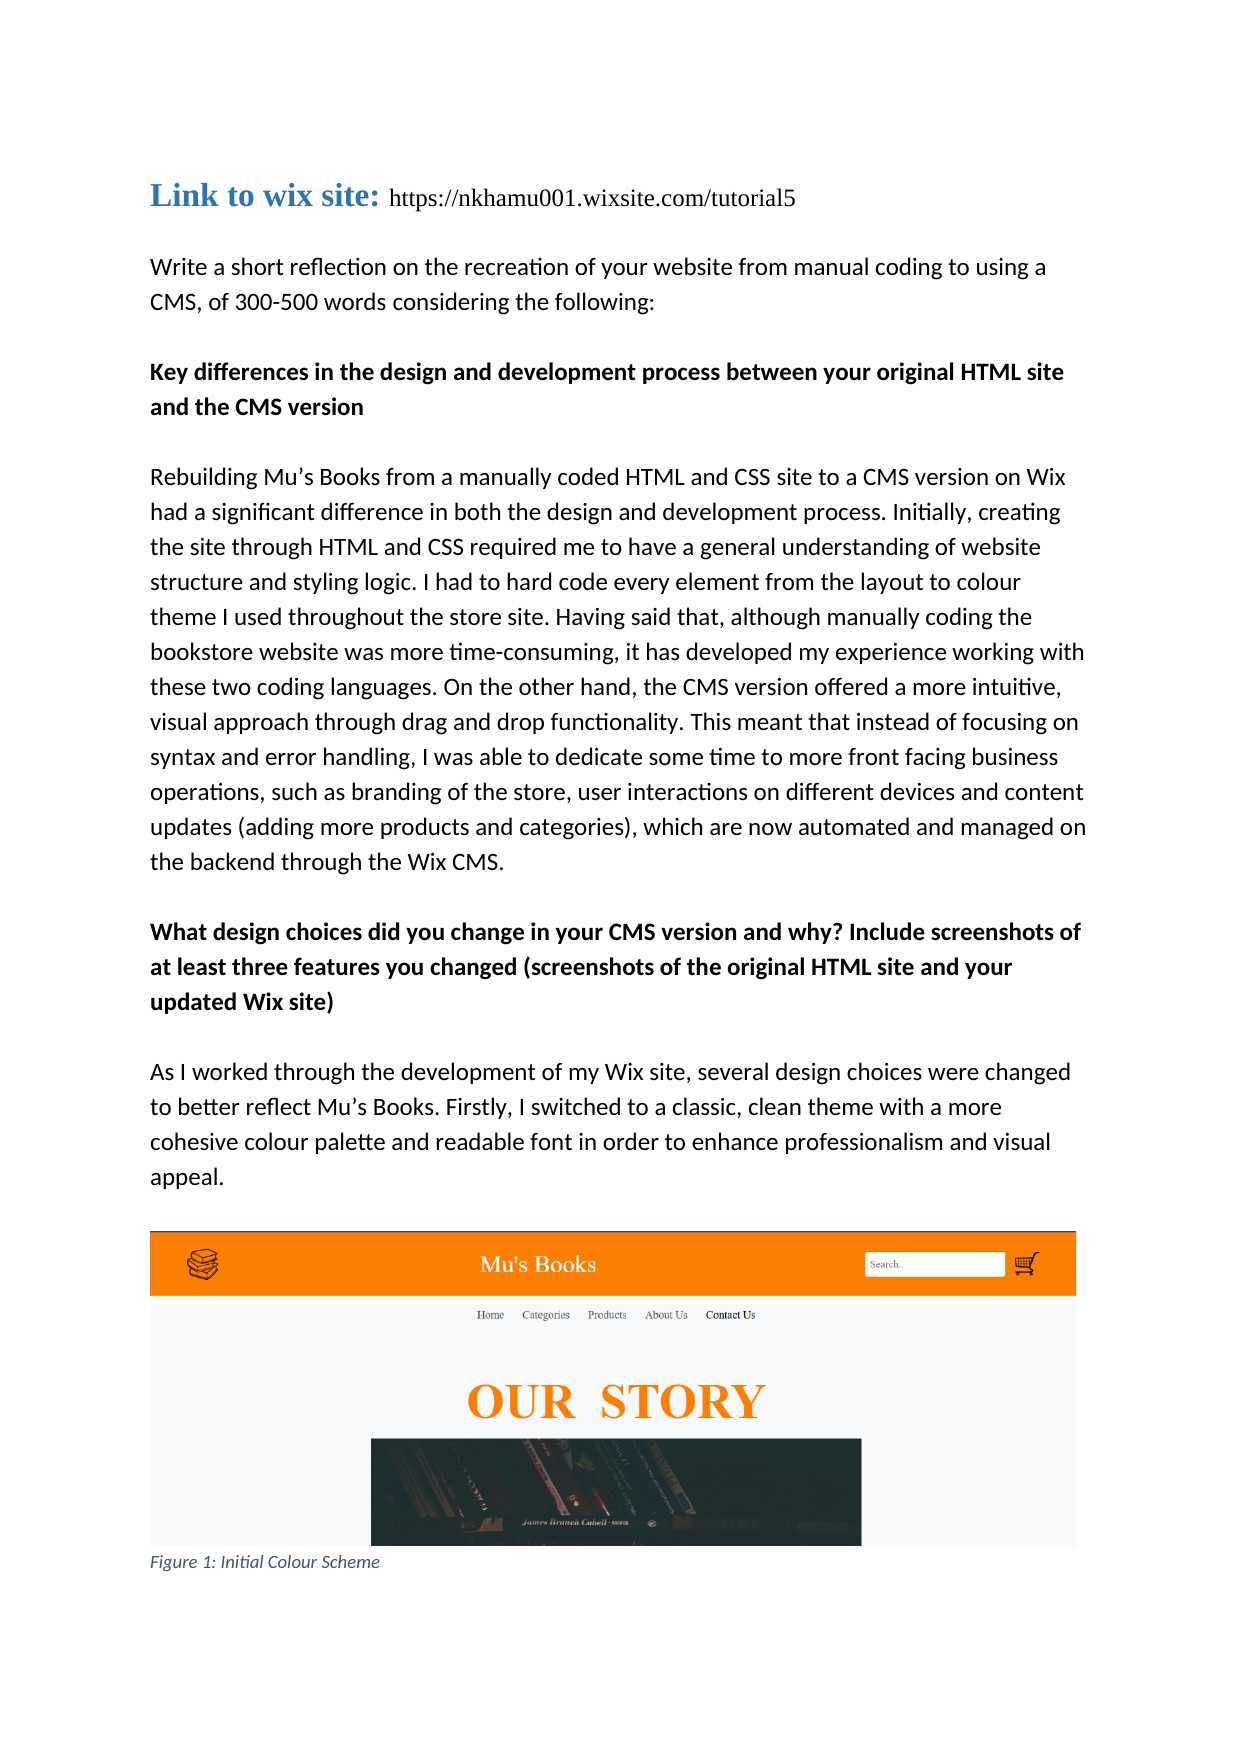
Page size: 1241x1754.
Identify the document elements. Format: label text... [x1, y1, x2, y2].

text Rebuilding Mu’s Books from a manually coded HTML and CSS site to a CMS version on Wix had a significant difference in both the design and development process. Initially, creating the site through HTML and CSS required me to have a general understanding of website structure and styling logic. I had to hard code every element from the layout to colour theme I used throughout the store site. Having said that, although manually coding the bookstore website was more time-consuming, it has developed my experience working with these two coding languages. On the other hand, the CMS version offered a more intuitive, visual approach through drag and drop functionality. This meant that instead of focusing on syntax and error handling, I was able to dedicate some time to more front facing business operations, such as branding of the store, user interactions on different devices and content updates (adding more products and categories), which are now automated and managed on the backend through the Wix CMS. [150, 461, 1090, 877]
picture [150, 1231, 1077, 1546]
text Key differences in the design and development process between your original HTML site and the CMS version [150, 356, 1090, 422]
text What design choices did you change in your CMS version and why? Include screenshots of at least three features you changed (screenshots of the original HTML site and your updated Wix site) [150, 916, 1090, 1017]
text As I worked through the development of my Wix site, several design choices were changed to better reflect Mu’s Books. Firstly, I switched to a classic, clean theme with a more cohesive colour palette and readable font in order to enhance professionalism and visual appeal. [150, 1056, 1090, 1192]
subtitle Link to wix site: https://nkhamu001.wixsite.com/tutorial5 [150, 175, 1090, 213]
text Figure 1: Initial Colour Scheme [150, 1550, 1090, 1573]
text Write a short reflection on the recreation of your website from manual coding to using a CMS, of 300-500 words considering the following: [150, 251, 1090, 317]
